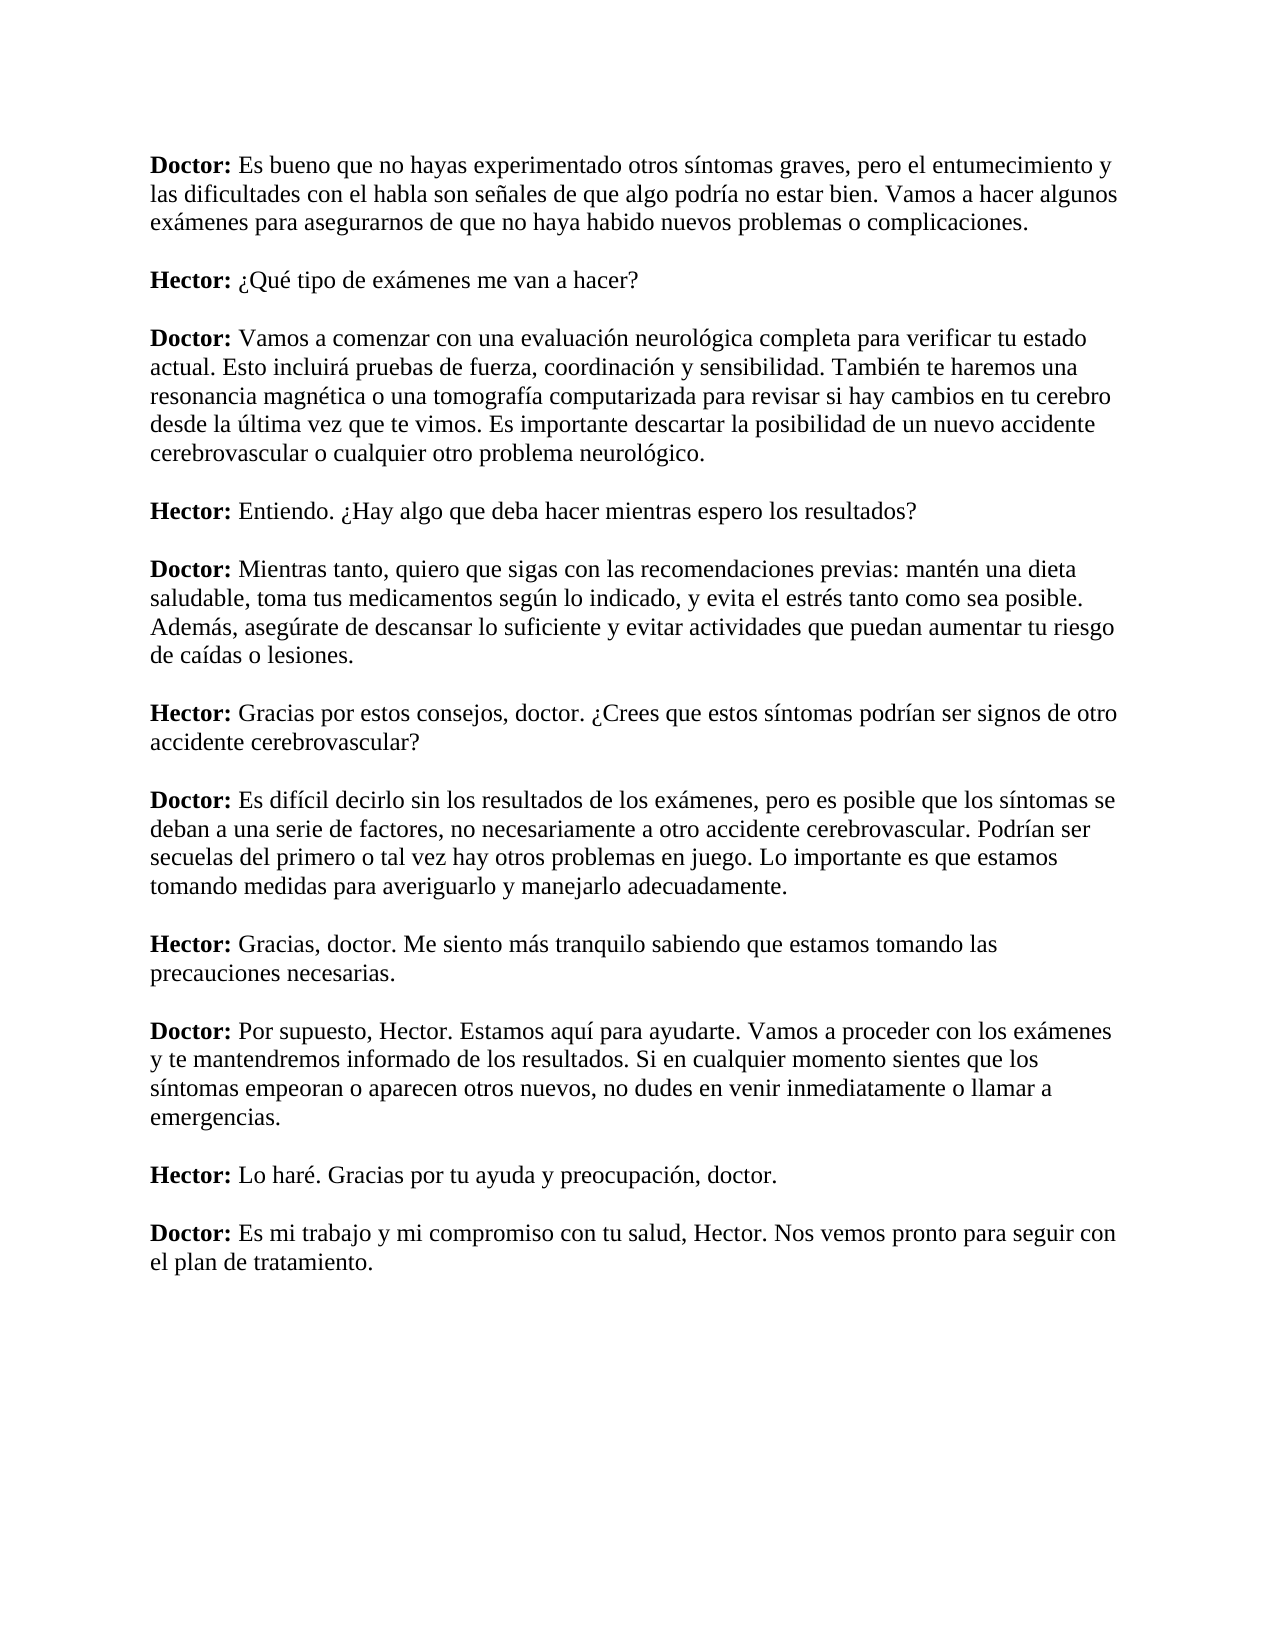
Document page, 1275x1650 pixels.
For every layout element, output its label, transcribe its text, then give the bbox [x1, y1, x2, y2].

text Doctor: Es mi trabajo y mi compromiso con tu salud, Hector. Nos vemos pronto para seguir con el plan de tratamiento. [150, 1218, 1125, 1275]
text Doctor: Por supuesto, Hector. Estamos aquí para ayudarte. Vamos a proceder con los exámenes y te mantendremos informado de los resultados. Si en cualquier momento sientes que los síntomas empeoran o aparecen otros nuevos, no dudes en venir inmediatamente o llamar a emergencias. [150, 1016, 1125, 1131]
text Doctor: Vamos a comenzar con una evaluación neurológica completa para verificar tu estado actual. Esto incluirá pruebas de fuerza, coordinación y sensibilidad. También te haremos una resonancia magnética o una tomografía computarizada para revisar si hay cambios en tu cerebro desde la última vez que te vimos. Es importante descartar la posibilidad de un nuevo accidente cerebrovascular o cualquier otro problema neurológico. [150, 323, 1125, 467]
text Hector: Lo haré. Gracias por tu ayuda y preocupación, doctor. [150, 1160, 1125, 1189]
text Doctor: Es bueno que no hayas experimentado otros síntomas graves, pero el entumecimiento y las dificultades con el habla son señales de que algo podría no estar bien. Vamos a hacer algunos exámenes para asegurarnos de que no haya habido nuevos problemas o complicaciones. [150, 150, 1125, 236]
text Doctor: Mientras tanto, quiero que sigas con las recomendaciones previas: mantén una dieta saludable, toma tus medicamentos según lo indicado, y evita el estrés tanto como sea posible. Además, asegúrate de descansar lo suficiente y evitar actividades que puedan aumentar tu riesgo de caídas o lesiones. [150, 554, 1125, 669]
text Hector: Entiendo. ¿Hay algo que deba hacer mientras espero los resultados? [150, 496, 1125, 525]
text Hector: Gracias por estos consejos, doctor. ¿Crees que estos síntomas podrían ser signos de otro accidente cerebrovascular? [150, 698, 1125, 756]
text Hector: Gracias, doctor. Me siento más tranquilo sabiendo que estamos tomando las precauciones necesarias. [150, 929, 1125, 987]
text Hector: ¿Qué tipo de exámenes me van a hacer? [150, 265, 1125, 294]
text Doctor: Es difícil decirlo sin los resultados de los exámenes, pero es posible que los síntomas se deban a una serie de factores, no necesariamente a otro accidente cerebrovascular. Podrían ser secuelas del primero o tal vez hay otros problemas en juego. Lo importante es que estamos tomando medidas para averiguarlo y manejarlo adecuadamente. [150, 785, 1125, 900]
